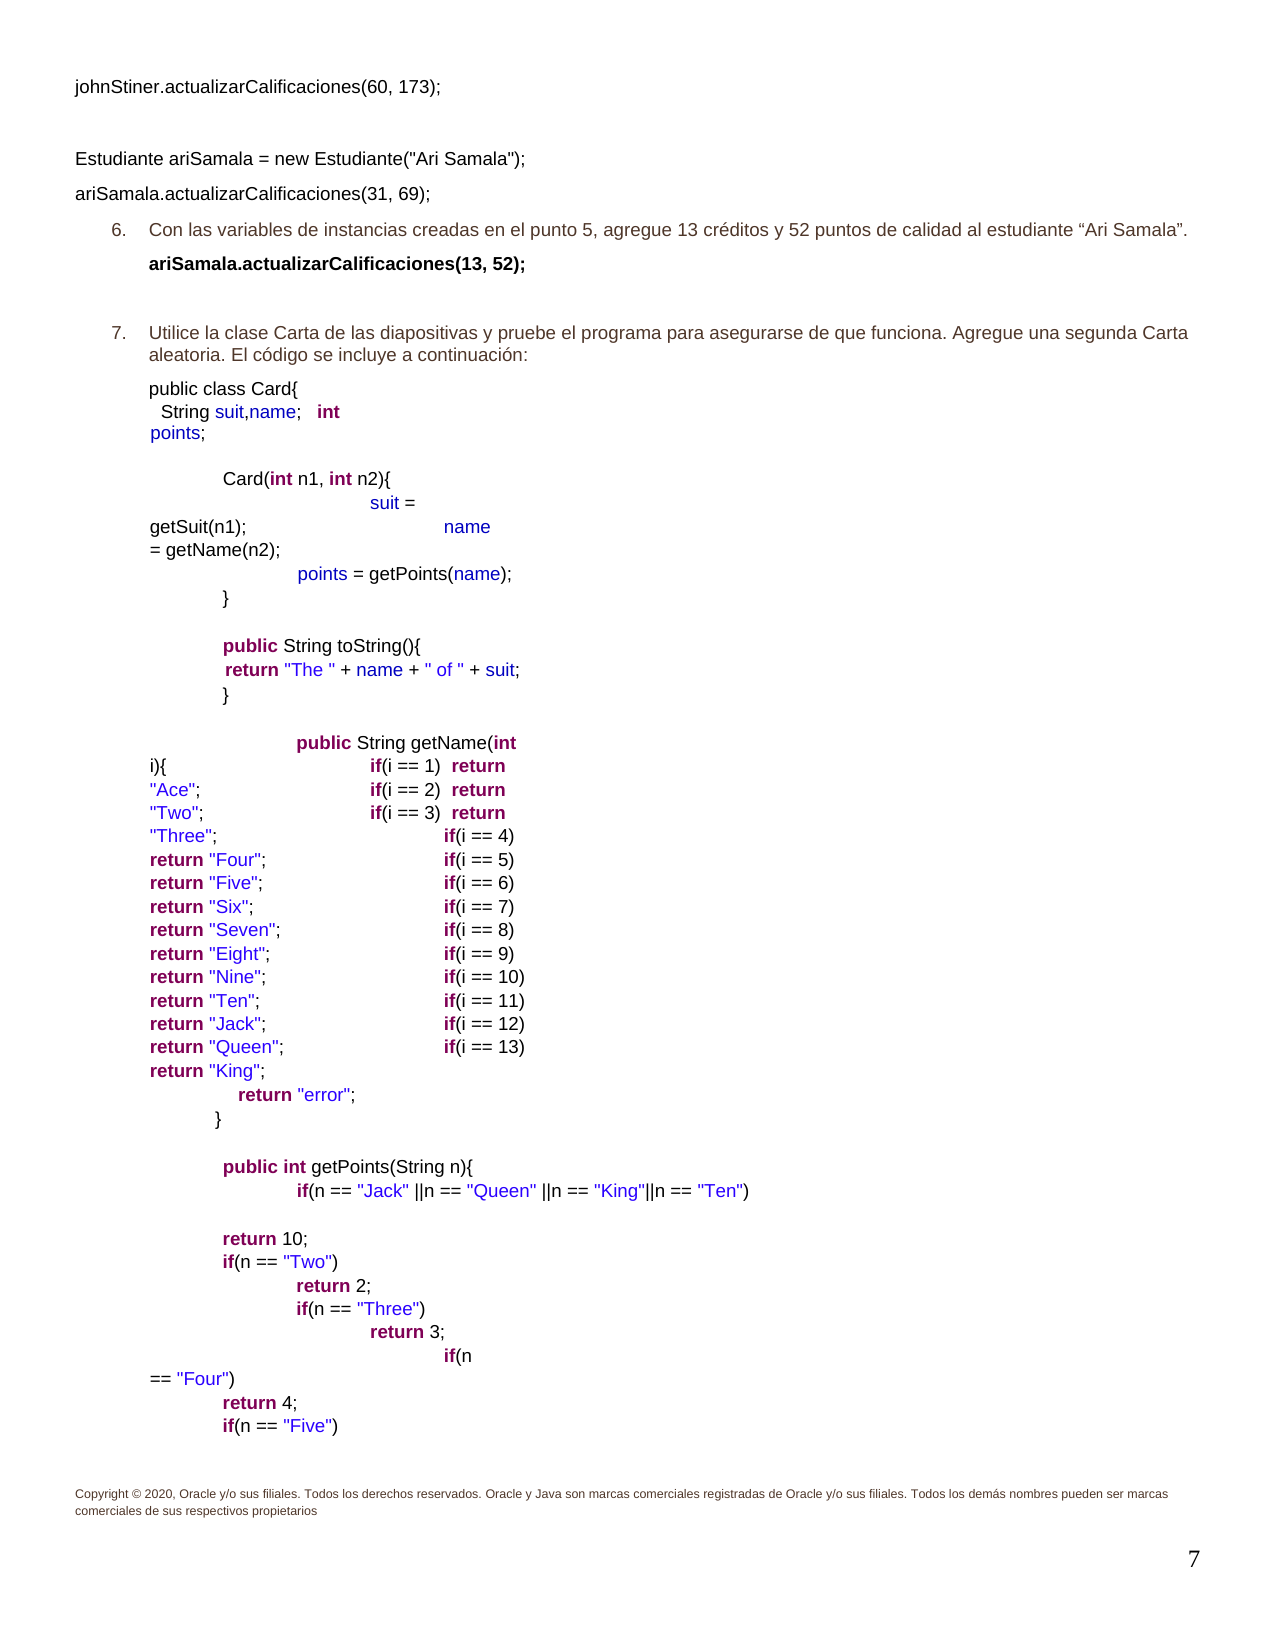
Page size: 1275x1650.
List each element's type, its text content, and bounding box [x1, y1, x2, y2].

text public String toString(){ [75, 634, 1200, 656]
text ariSamala.actualizarCalificaciones(31, 69); [75, 183, 1200, 204]
text suit = getSuit(n1); name = getName(n2); [149, 492, 500, 560]
text Estudiante ariSamala = new Estudiante("Ari Samala"); [75, 147, 1200, 169]
text } [75, 1108, 1200, 1129]
text String suit,name; int points; [150, 402, 394, 443]
text Card(int n1, int n2){ [75, 468, 1200, 489]
list Utilice la clase Carta de las diapositivas y pruebe el programa para asegurarse de que funciona. Agregue una segunda Carta aleatoria. El código se incluye a continuación: [111, 321, 1200, 365]
text return "error"; [75, 1083, 1200, 1105]
text public String getName(int i){ if(i == 1) return "Ace"; if(i == 2) return "Two"; if(i == 3) return "Three"; if(i == 4) return "Four"; if(i == 5) return "Five"; if(i == 6) return "Six"; if(i == 7) return "Seven"; if(i == 8) return "Eight"; if(i == 9) return "Nine"; if(i == 10) return "Ten"; if(i == 11) return "Jack"; if(i == 12) return "Queen"; if(i == 13) return "King"; [149, 732, 526, 1081]
text points = getPoints(name); [75, 563, 1200, 584]
text johnStiner.actualizarCalificaciones(60, 173); [75, 76, 1200, 98]
text public class Card{ [149, 378, 991, 399]
text public int getPoints(String n){ [75, 1155, 1200, 1177]
text return "The " + name + " of " + suit; [75, 659, 1200, 681]
list Con las variables de instancias creadas en el punto 5, agregue 13 créditos y 52 puntos de calidad al estudiante “Ari Samala”. [111, 218, 1200, 240]
text } [75, 587, 1200, 608]
text if(n == "Jack" ||n == "Queen" ||n == "King"||n == "Ten") [75, 1180, 1200, 1201]
text return 10; if(n == "Two") return 2; if(n == "Three") return 3; if(n == "Four") return 4; if(n == "Five") [149, 1204, 474, 1437]
text } [75, 684, 1200, 706]
text ariSamala.actualizarCalificaciones(13, 52); [148, 253, 1200, 274]
